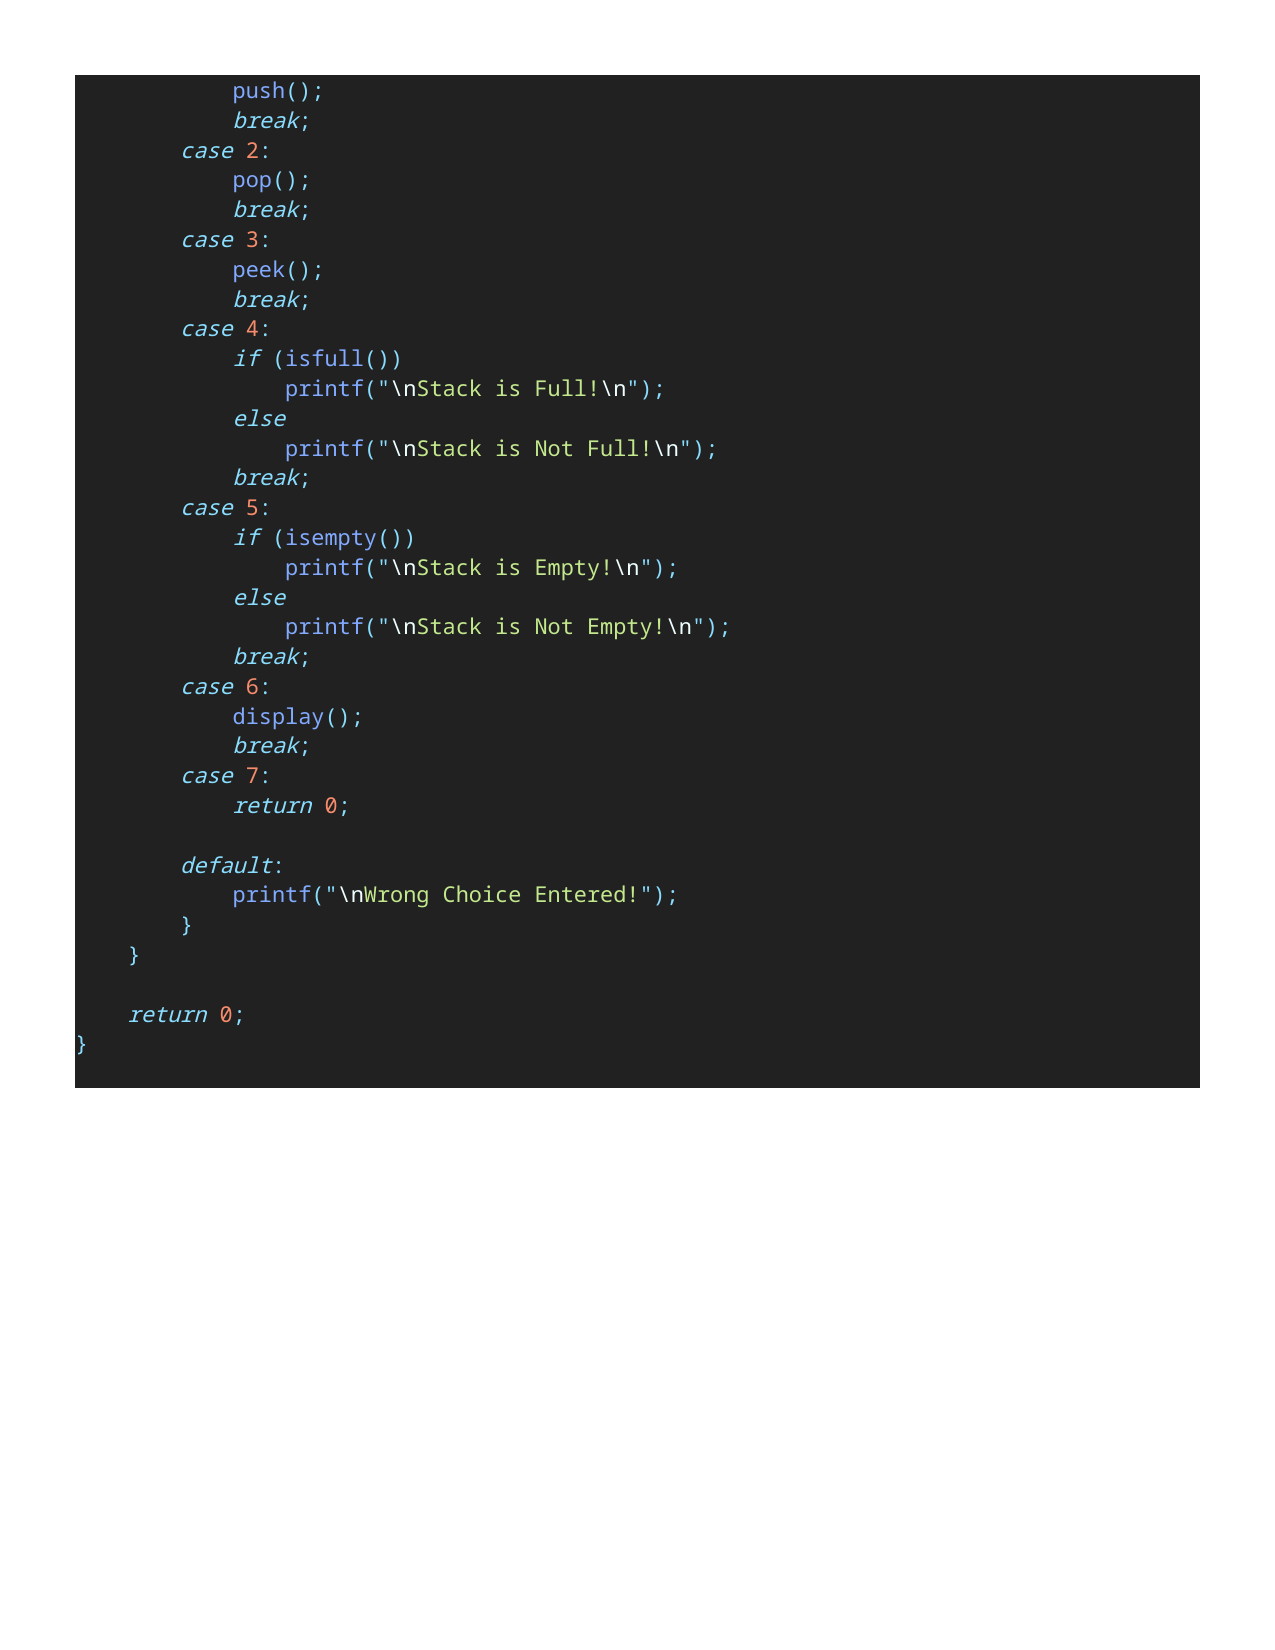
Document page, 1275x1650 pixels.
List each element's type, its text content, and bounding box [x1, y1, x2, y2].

text else [75, 581, 1200, 611]
text else [75, 403, 1200, 432]
text pop(); [75, 164, 1200, 194]
text display(); [75, 701, 1200, 730]
text default: [75, 849, 1200, 879]
text if (isempty()) [75, 522, 1200, 552]
text break; [75, 105, 1200, 134]
text push(); [75, 75, 1200, 105]
text case 2: [75, 134, 1200, 164]
text peek(); [75, 254, 1200, 283]
text return 0; [75, 790, 1200, 820]
text break; [75, 283, 1200, 313]
text printf("\nStack is Not Full!\n"); [75, 432, 1200, 462]
text return 0; [75, 998, 1200, 1028]
text case 3: [75, 224, 1200, 254]
text break; [75, 194, 1200, 224]
text case 6: [75, 671, 1200, 701]
text break; [75, 730, 1200, 760]
text case 7: [75, 760, 1200, 790]
text printf("\nWrong Choice Entered!"); [75, 879, 1200, 909]
text } [75, 909, 1200, 939]
text printf("\nStack is Full!\n"); [75, 373, 1200, 403]
text if (isfull()) [75, 343, 1200, 373]
text case 4: [75, 313, 1200, 343]
text printf("\nStack is Empty!\n"); [75, 552, 1200, 581]
text } [75, 1028, 1200, 1058]
text break; [75, 462, 1200, 492]
text } [75, 939, 1200, 969]
text break; [75, 641, 1200, 671]
text printf("\nStack is Not Empty!\n"); [75, 611, 1200, 641]
text case 5: [75, 492, 1200, 522]
